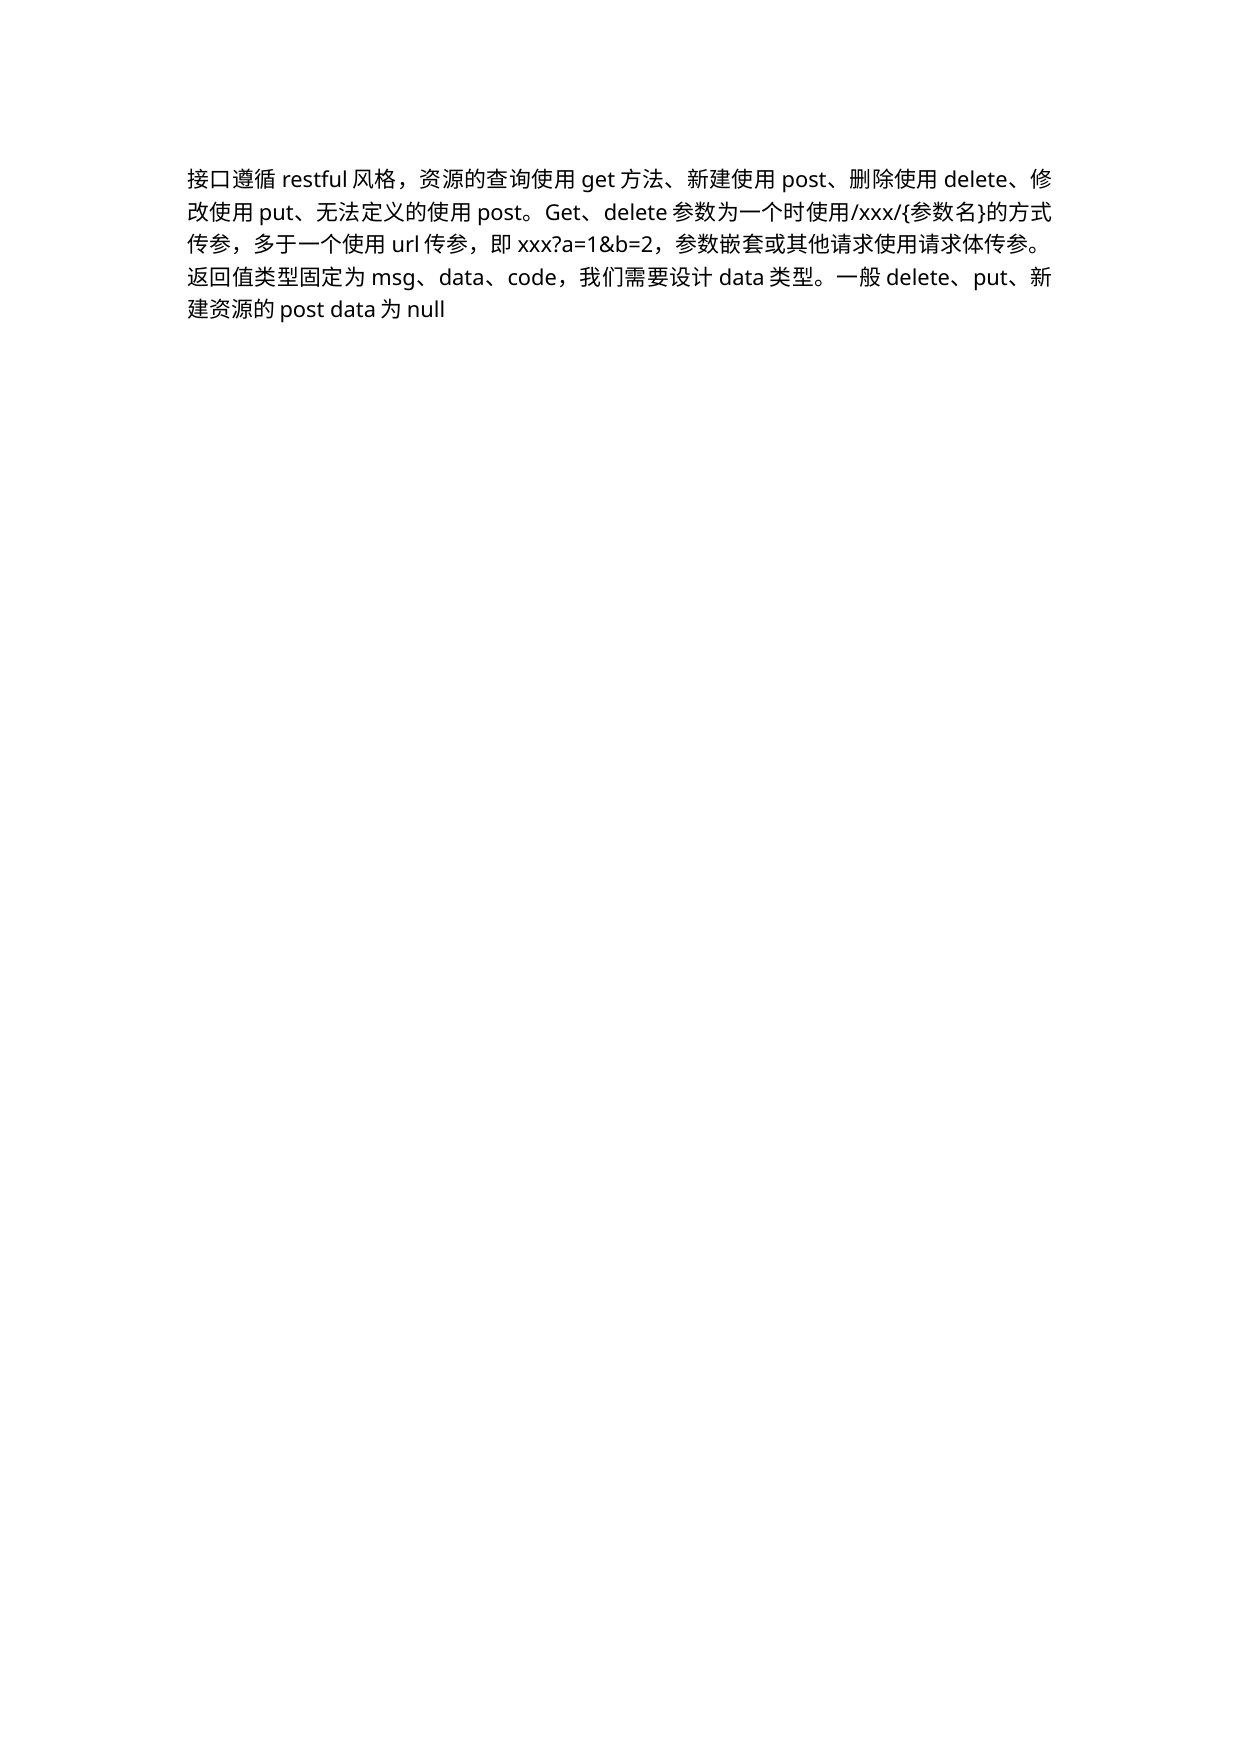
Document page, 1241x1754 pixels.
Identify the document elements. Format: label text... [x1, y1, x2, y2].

text 接口遵循restful风格，资源的查询使用get方法、新建使用post、删除使用delete、修改使用put、无法定义的使用post。Get、delete参数为一个时使用/xxx/{参数名}的方式传参，多于一个使用url传参，即xxx?a=1&b=2，参数嵌套或其他请求使用请求体传参。返回值类型固定为msg、data、code，我们需要设计data类型。一般delete、put、新建资源的post data为null [187, 162, 1053, 324]
